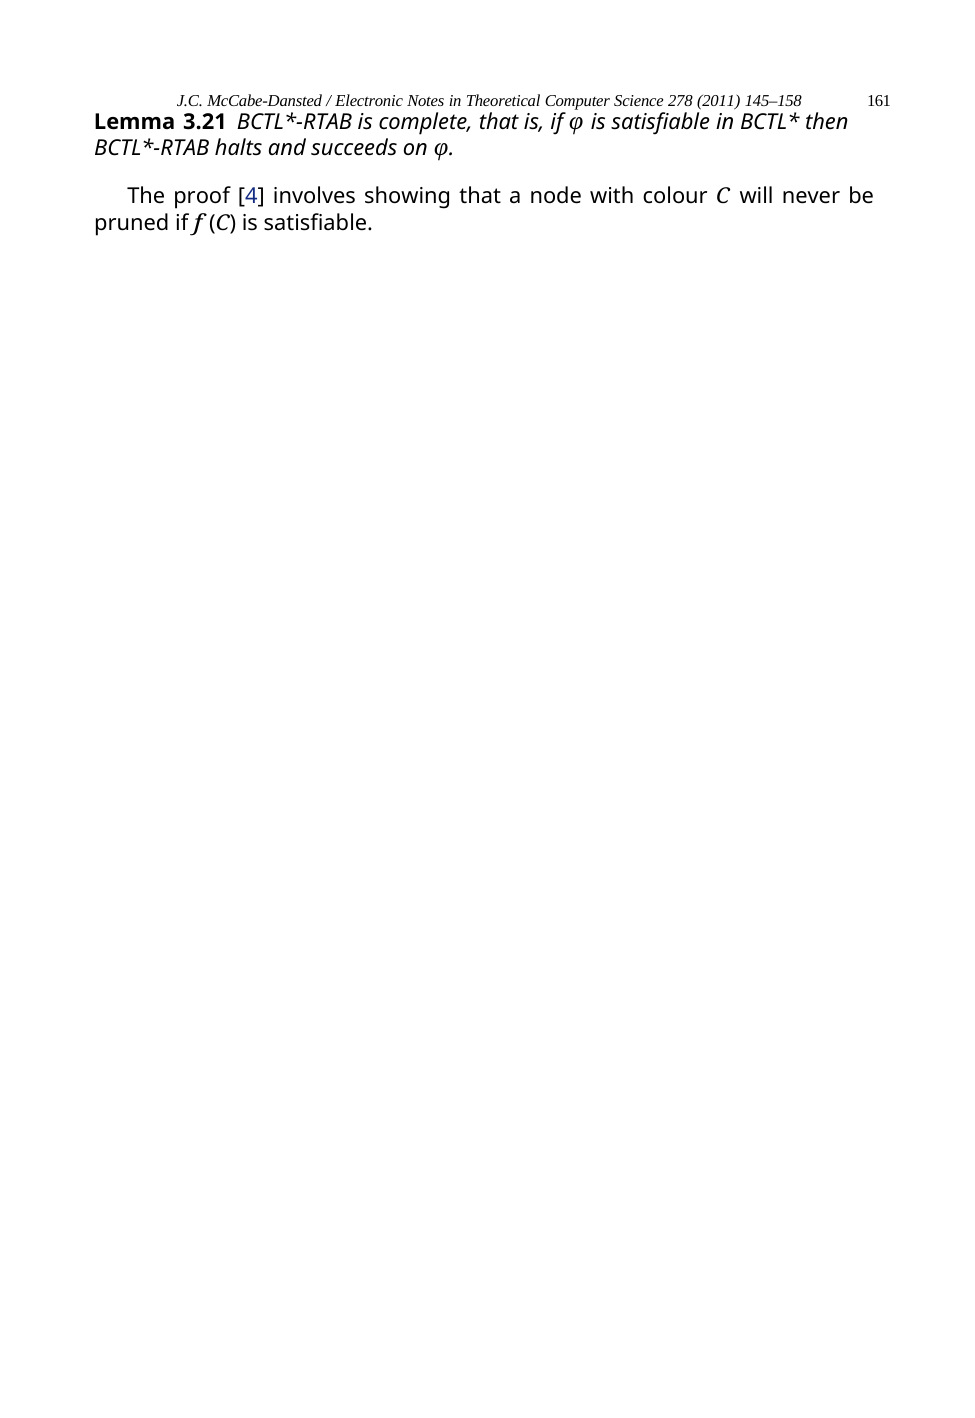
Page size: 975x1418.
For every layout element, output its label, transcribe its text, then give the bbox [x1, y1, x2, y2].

text Lemma 3.21 BCTL*-RTAB is complete, that is, if φ is satisfiable in BCTL* then BCTL*-RTAB halts and succeeds on φ. [94, 108, 893, 162]
text The proof [4] involves showing that a node with colour C will never be pruned if f (C) is satisfiable. [94, 182, 893, 236]
